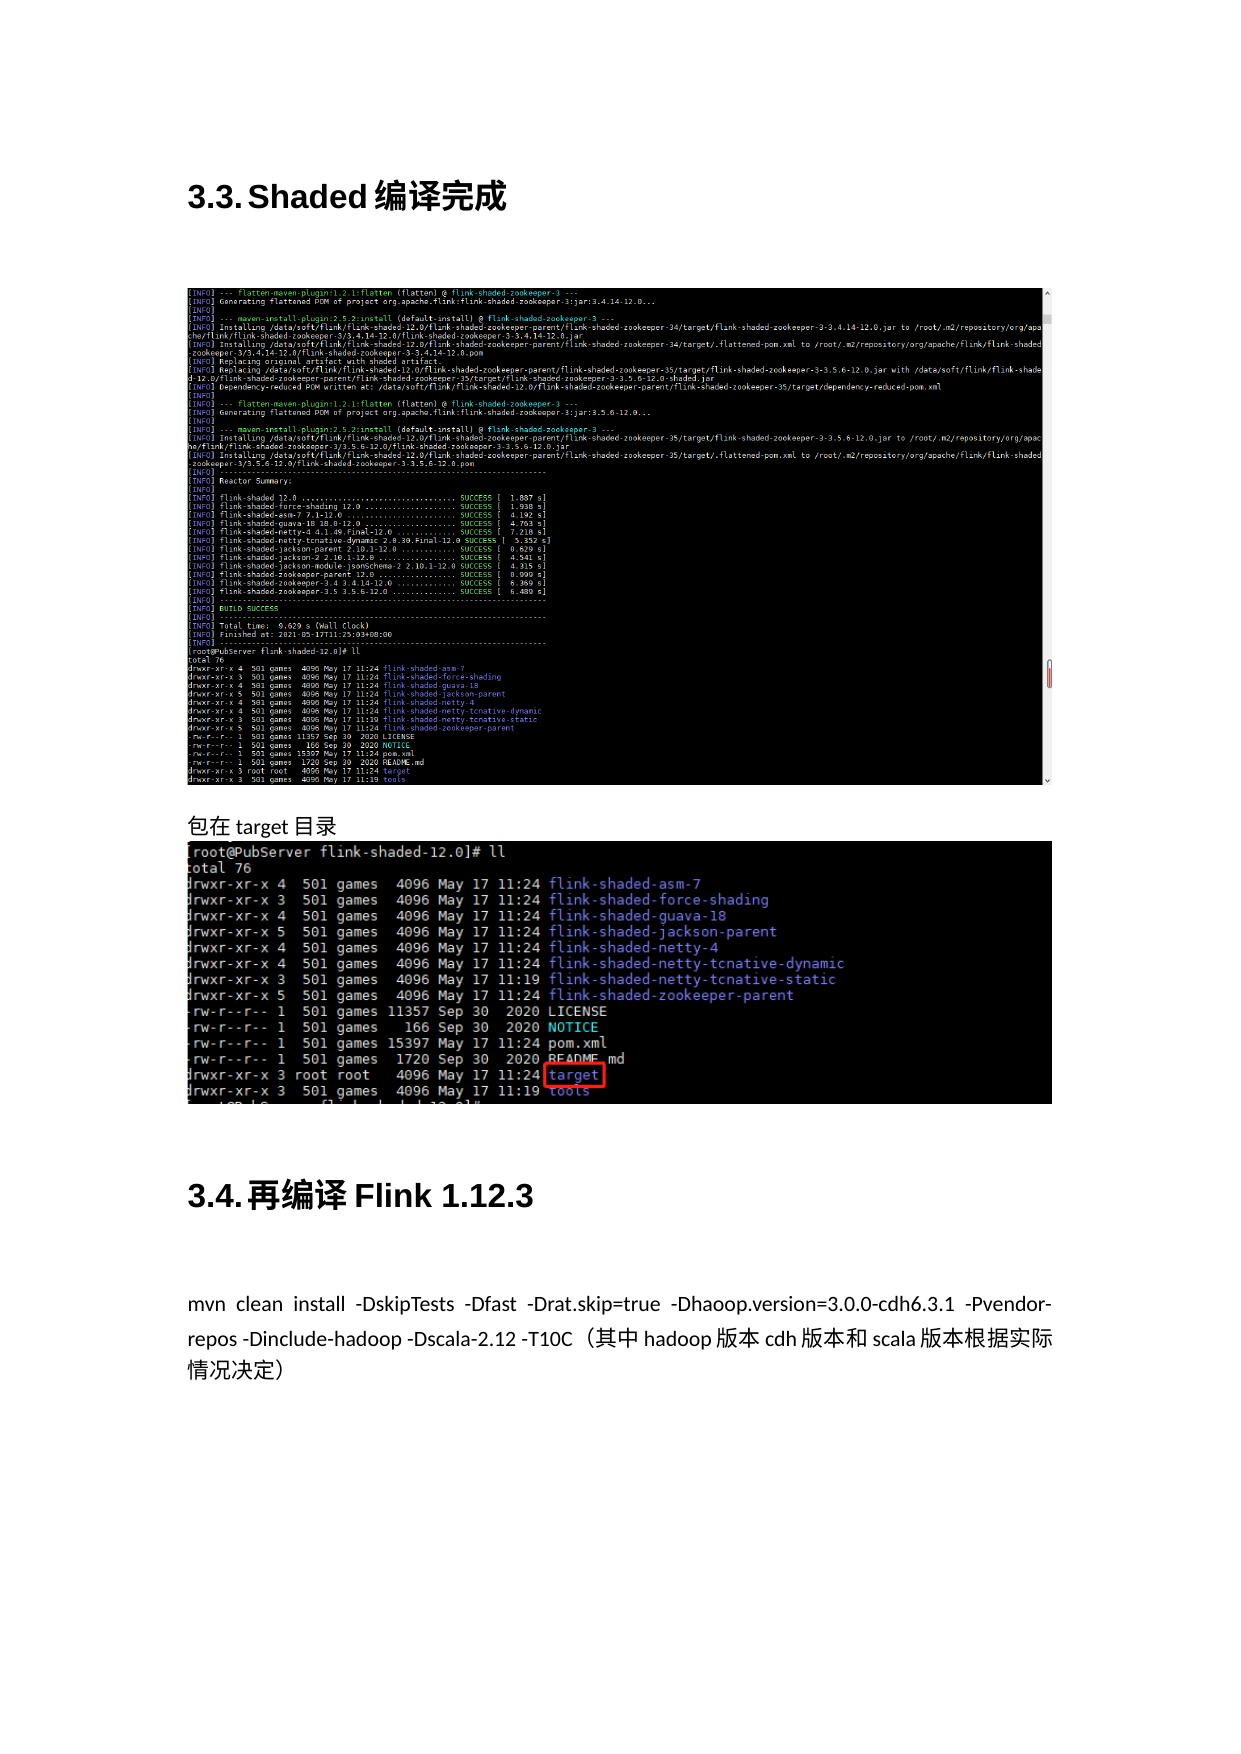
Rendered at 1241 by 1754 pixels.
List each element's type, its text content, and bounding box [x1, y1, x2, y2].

picture [187, 288, 1052, 785]
subtitle Shaded编译完成 [187, 162, 1053, 227]
text mvn clean install -DskipTests -Dfast -Drat.skip=true -Dhaoop.version=3.0.0-cdh6.3.1 -Pvendor-repos -Dinclude-hadoop -Dscala-2.12 -T10C（其中hadoop版本cdh版本和scala版本根据实际情况决定） [187, 1288, 1053, 1385]
picture [187, 841, 1052, 1104]
subtitle 再编译Flink 1.12.3 [187, 1161, 1053, 1226]
text 包在target目录 [187, 809, 1053, 841]
